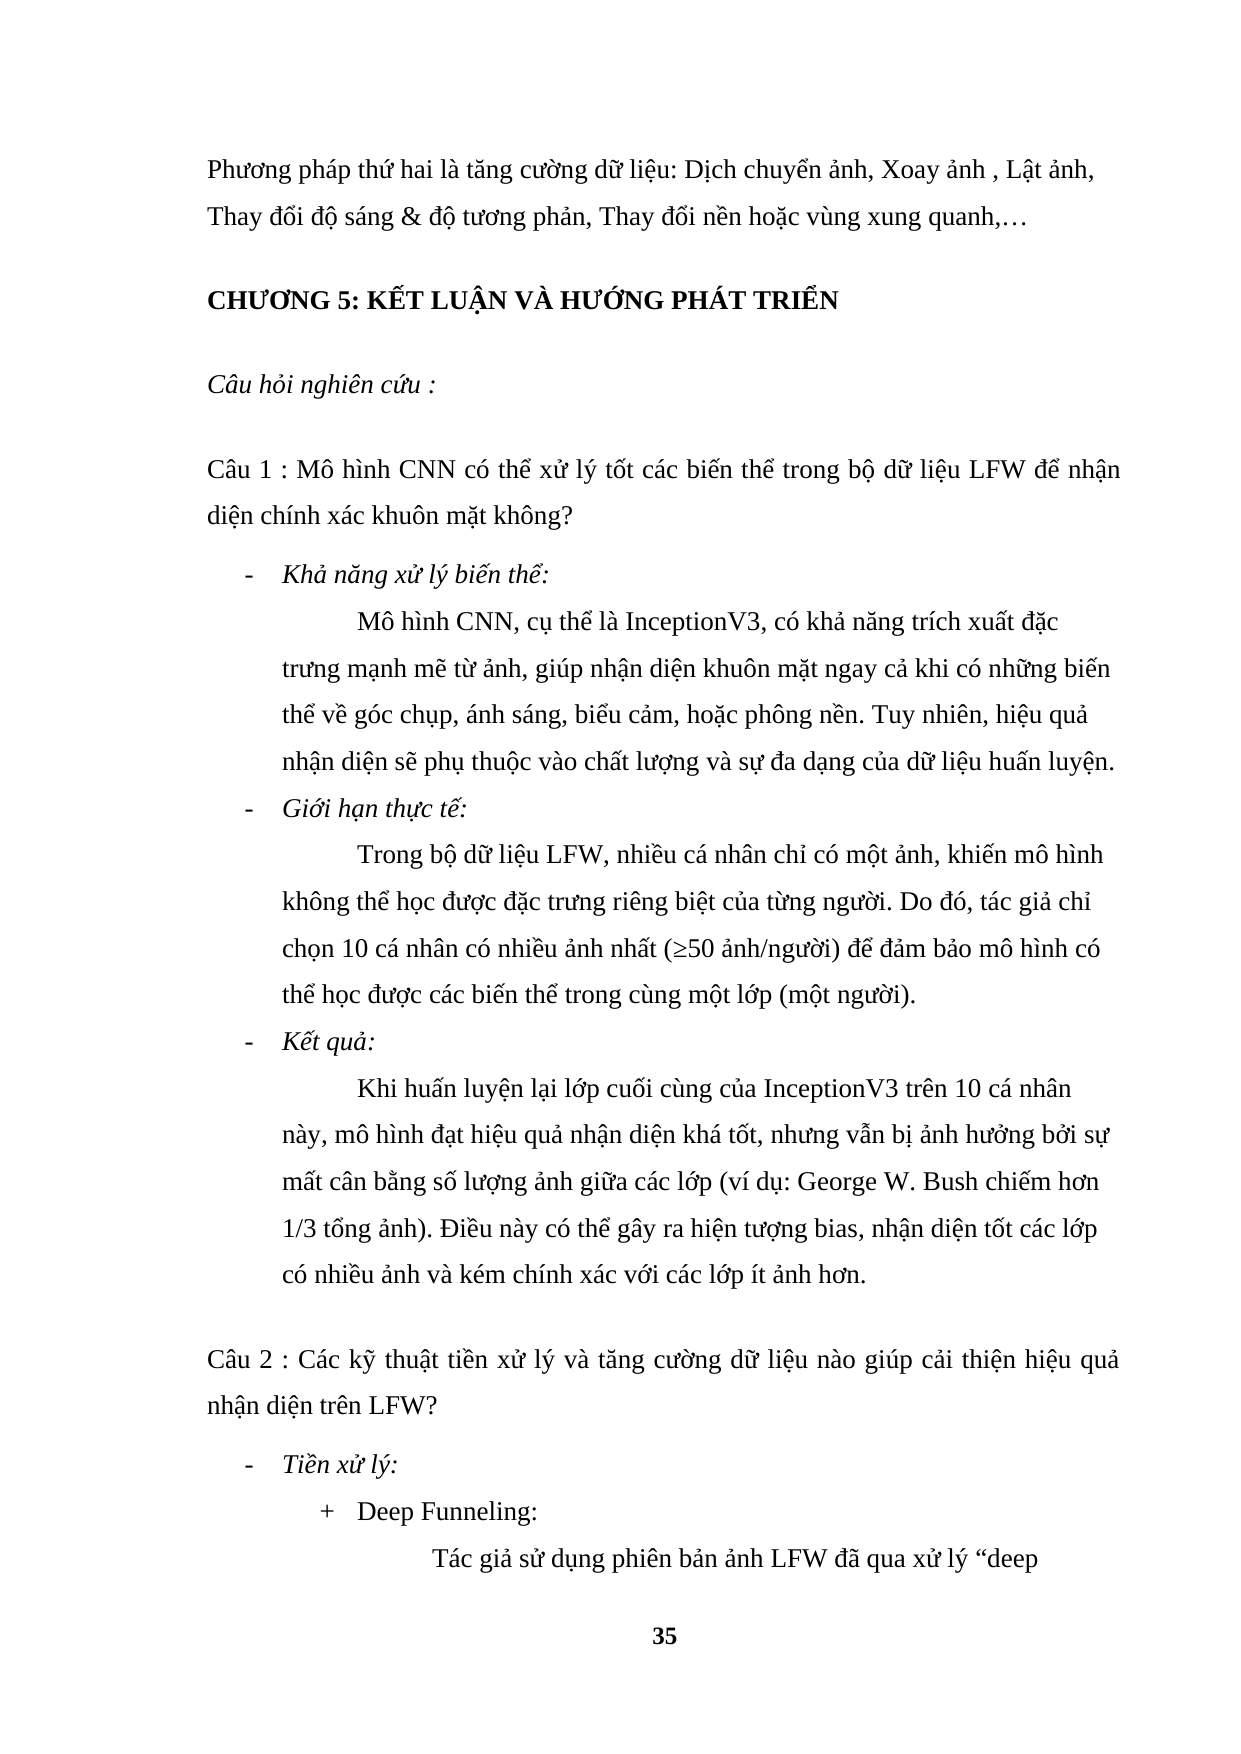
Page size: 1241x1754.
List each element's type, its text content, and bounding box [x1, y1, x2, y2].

text Câu 1 : Mô hình CNN có thể xử lý tốt các biến thể trong bộ dữ liệu LFW để nhận diện chính xác khuôn mặt không? [207, 453, 1122, 531]
list Kết quả: Khi huấn luyện lại lớp cuối cùng của InceptionV3 trên 10 cá nhân này, mô hình đạt hiệu quả nhận diện khá tốt, nhưng vẫn bị ảnh hưởng bởi sự mất cân bằng số lượng ảnh giữa các lớp (ví dụ: George W. Bush chiếm hơn 1/3 tổng ảnh). Điều này có thể gây ra hiện tượng bias, nhận diện tốt các lớp có nhiều ảnh và kém chính xác với các lớp ít ảnh hơn. [244, 1025, 1122, 1290]
list Khả năng xử lý biến thể: Mô hình CNN, cụ thể là InceptionV3, có khả năng trích xuất đặc trưng mạnh mẽ từ ảnh, giúp nhận diện khuôn mặt ngay cả khi có những biến thể về góc chụp, ánh sáng, biểu cảm, hoặc phông nền. Tuy nhiên, hiệu quả nhận diện sẽ phụ thuộc vào chất lượng và sự đa dạng của dữ liệu huấn luyện. [244, 558, 1122, 776]
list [319, 1495, 1122, 1573]
text Câu hỏi nghiên cứu : [207, 368, 1122, 400]
list Tiền xử lý: [244, 1448, 1122, 1480]
text Câu 2 : Các kỹ thuật tiền xử lý và tăng cường dữ liệu nào giúp cải thiện hiệu quả nhận diện trên LFW? [207, 1343, 1122, 1421]
text CHƯƠNG 5: KẾT LUẬN VÀ HƯỚNG PHÁT TRIỂN [207, 284, 1122, 316]
text Phương pháp thứ hai là tăng cường dữ liệu: Dịch chuyển ảnh, Xoay ảnh , Lật ảnh, Thay đổi độ sáng & độ tương phản, Thay đổi nền hoặc vùng xung quanh,… [207, 153, 1122, 231]
list Giới hạn thực tế: Trong bộ dữ liệu LFW, nhiều cá nhân chỉ có một ảnh, khiến mô hình không thể học được đặc trưng riêng biệt của từng người. Do đó, tác giả chỉ chọn 10 cá nhân có nhiều ảnh nhất (≥50 ảnh/người) để đảm bảo mô hình có thể học được các biến thể trong cùng một lớp (một người). [244, 792, 1122, 1010]
